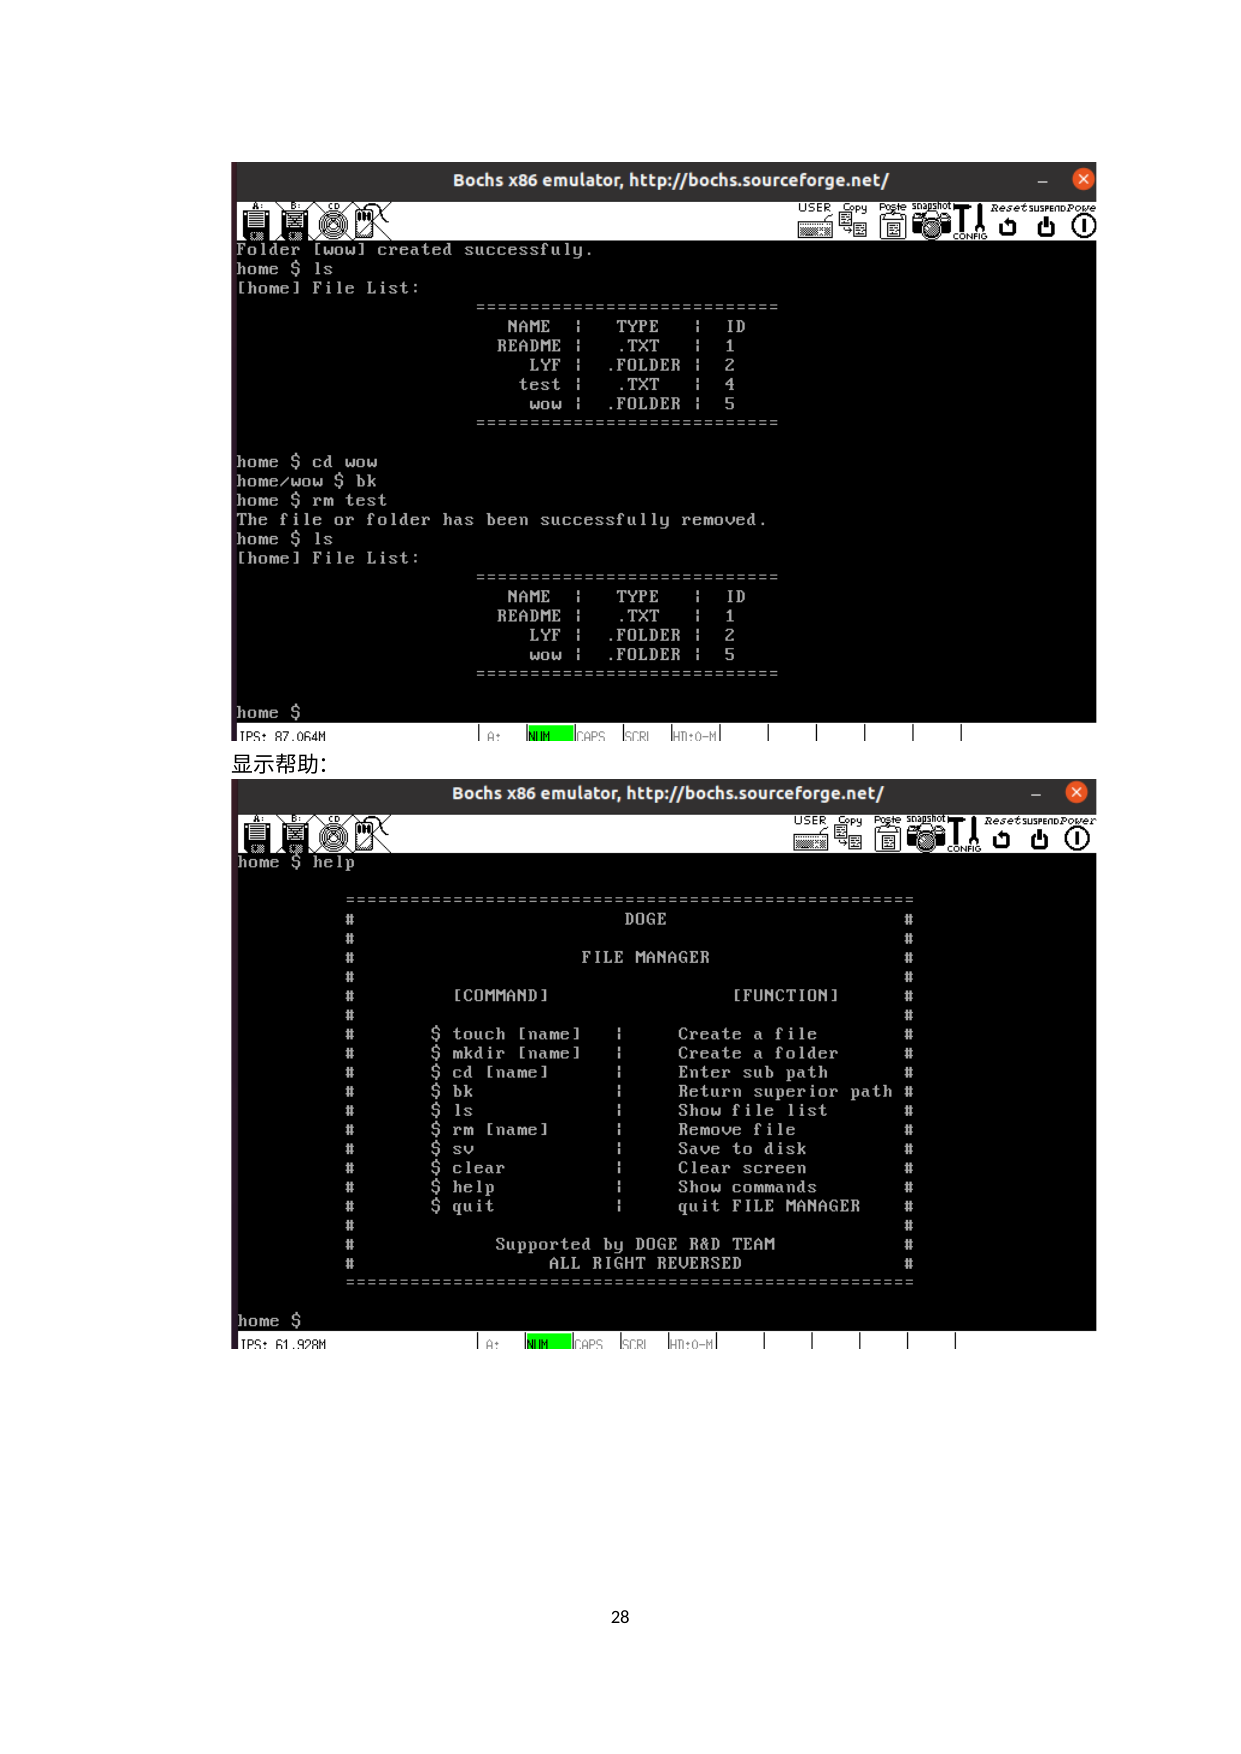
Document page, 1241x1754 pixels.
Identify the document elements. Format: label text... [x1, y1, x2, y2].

picture [231, 162, 1097, 741]
text 显示帮助： [187, 747, 1053, 779]
picture [231, 779, 1097, 1349]
